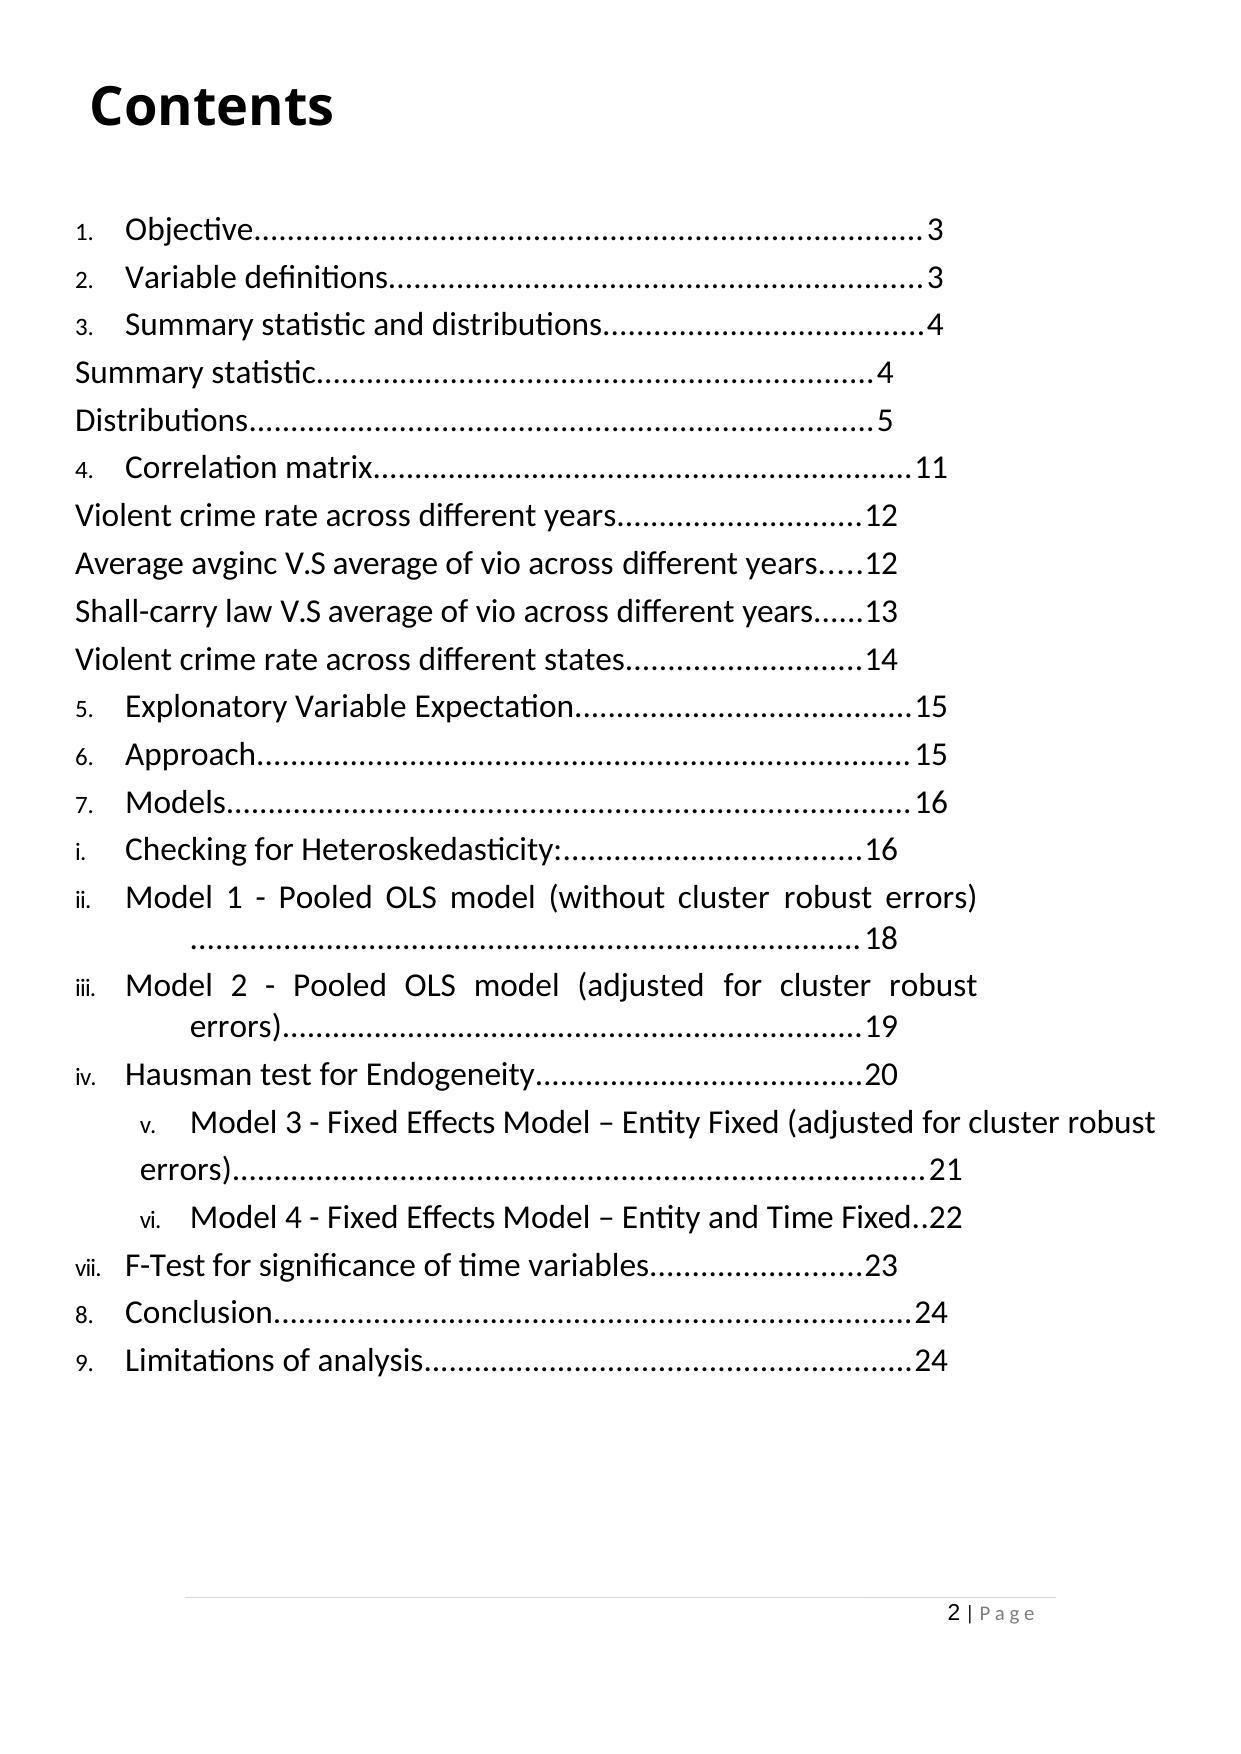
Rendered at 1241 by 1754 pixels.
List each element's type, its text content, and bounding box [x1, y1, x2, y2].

subtitle Contents [89, 75, 1165, 138]
